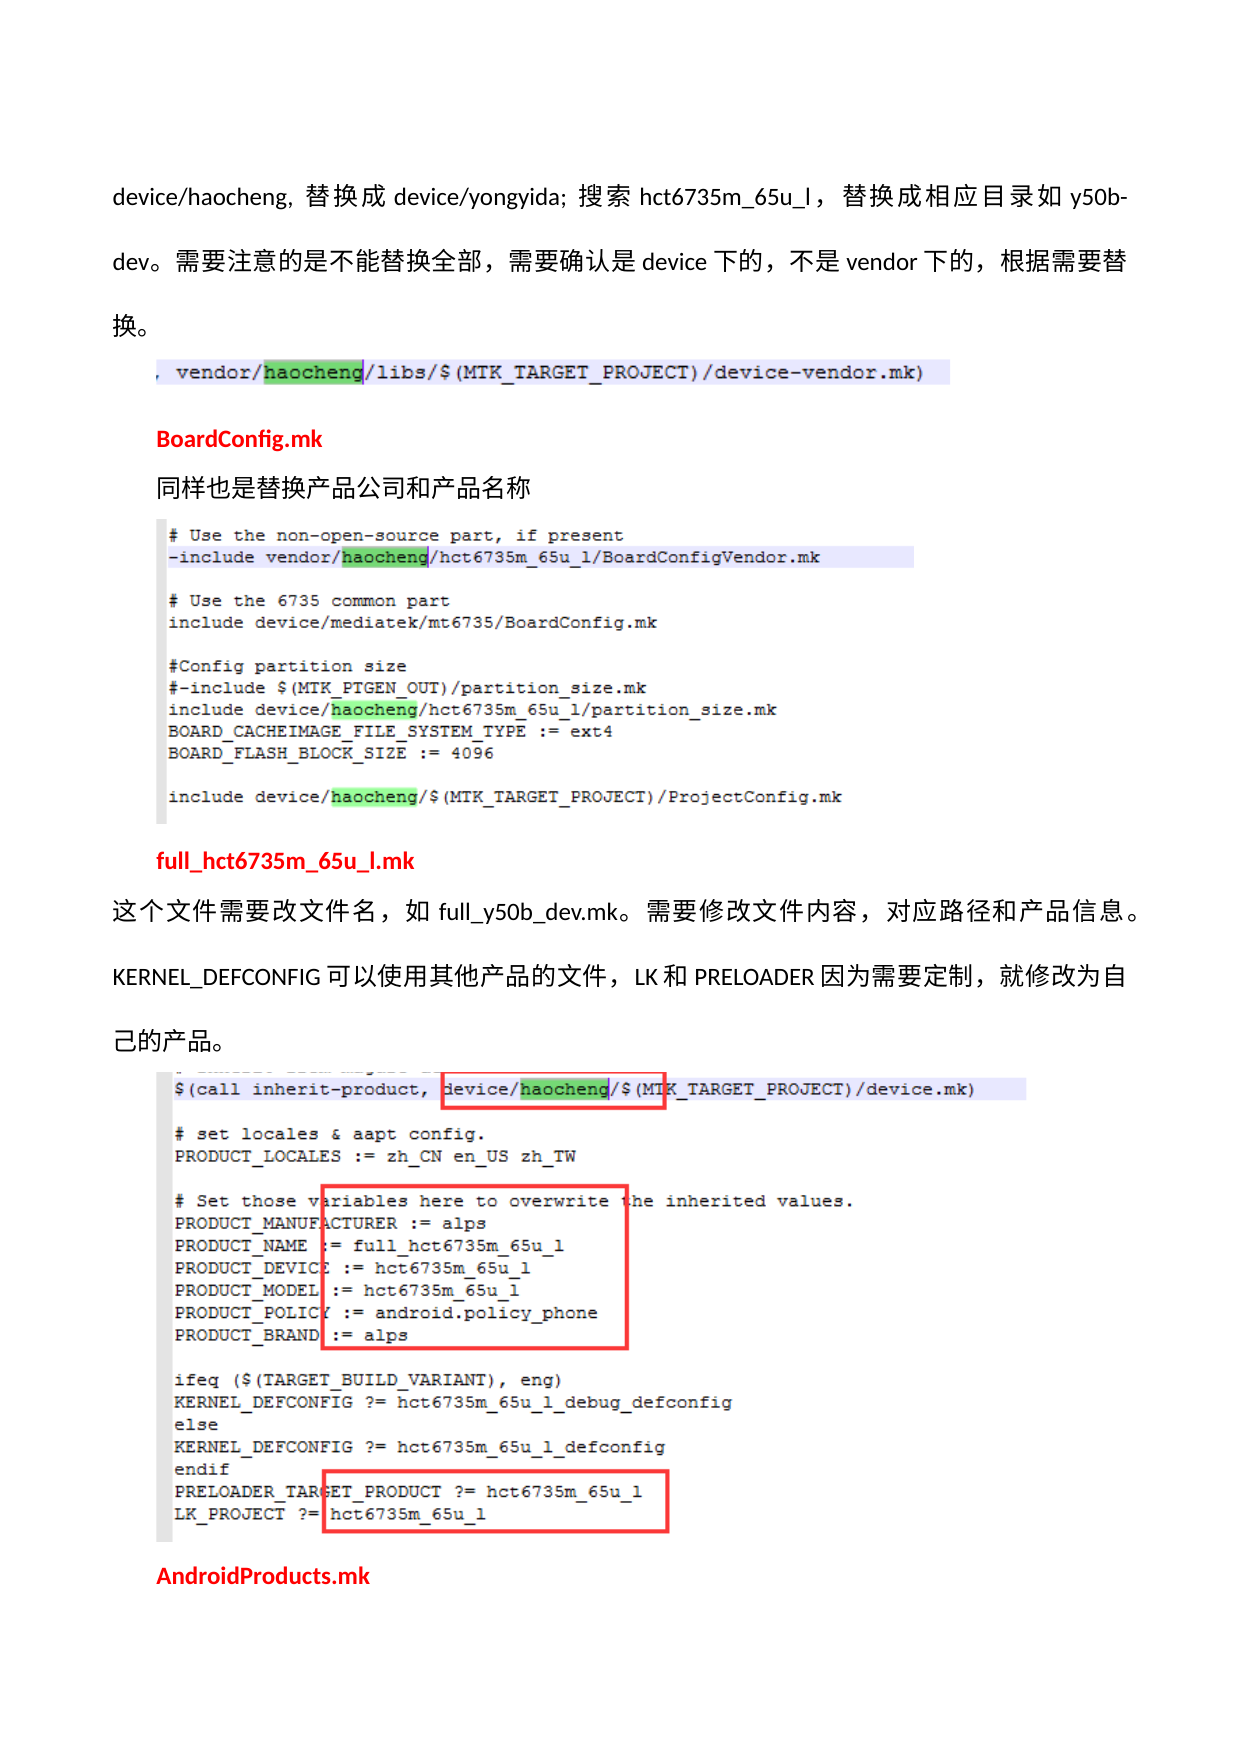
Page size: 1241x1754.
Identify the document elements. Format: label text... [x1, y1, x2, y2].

list BoardConfig.mk [156, 422, 1128, 454]
list full_hct6735m_65u_l.mk [156, 844, 1128, 877]
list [112, 162, 1128, 357]
list 这个文件需要改文件名，如full_y50b_dev.mk。需要修改文件内容，对应路径和产品信息。KERNEL_DEFCONFIG可以使用其他产品的文件，LK和PRELOADER因为需要定制，就修改为自己的产品。 [112, 877, 1128, 1072]
list AndroidProducts.mk [156, 1559, 1128, 1592]
picture [156, 357, 951, 392]
picture [156, 1072, 1027, 1542]
list 同样也是替换产品公司和产品名称 [156, 454, 1128, 519]
picture [156, 519, 914, 824]
